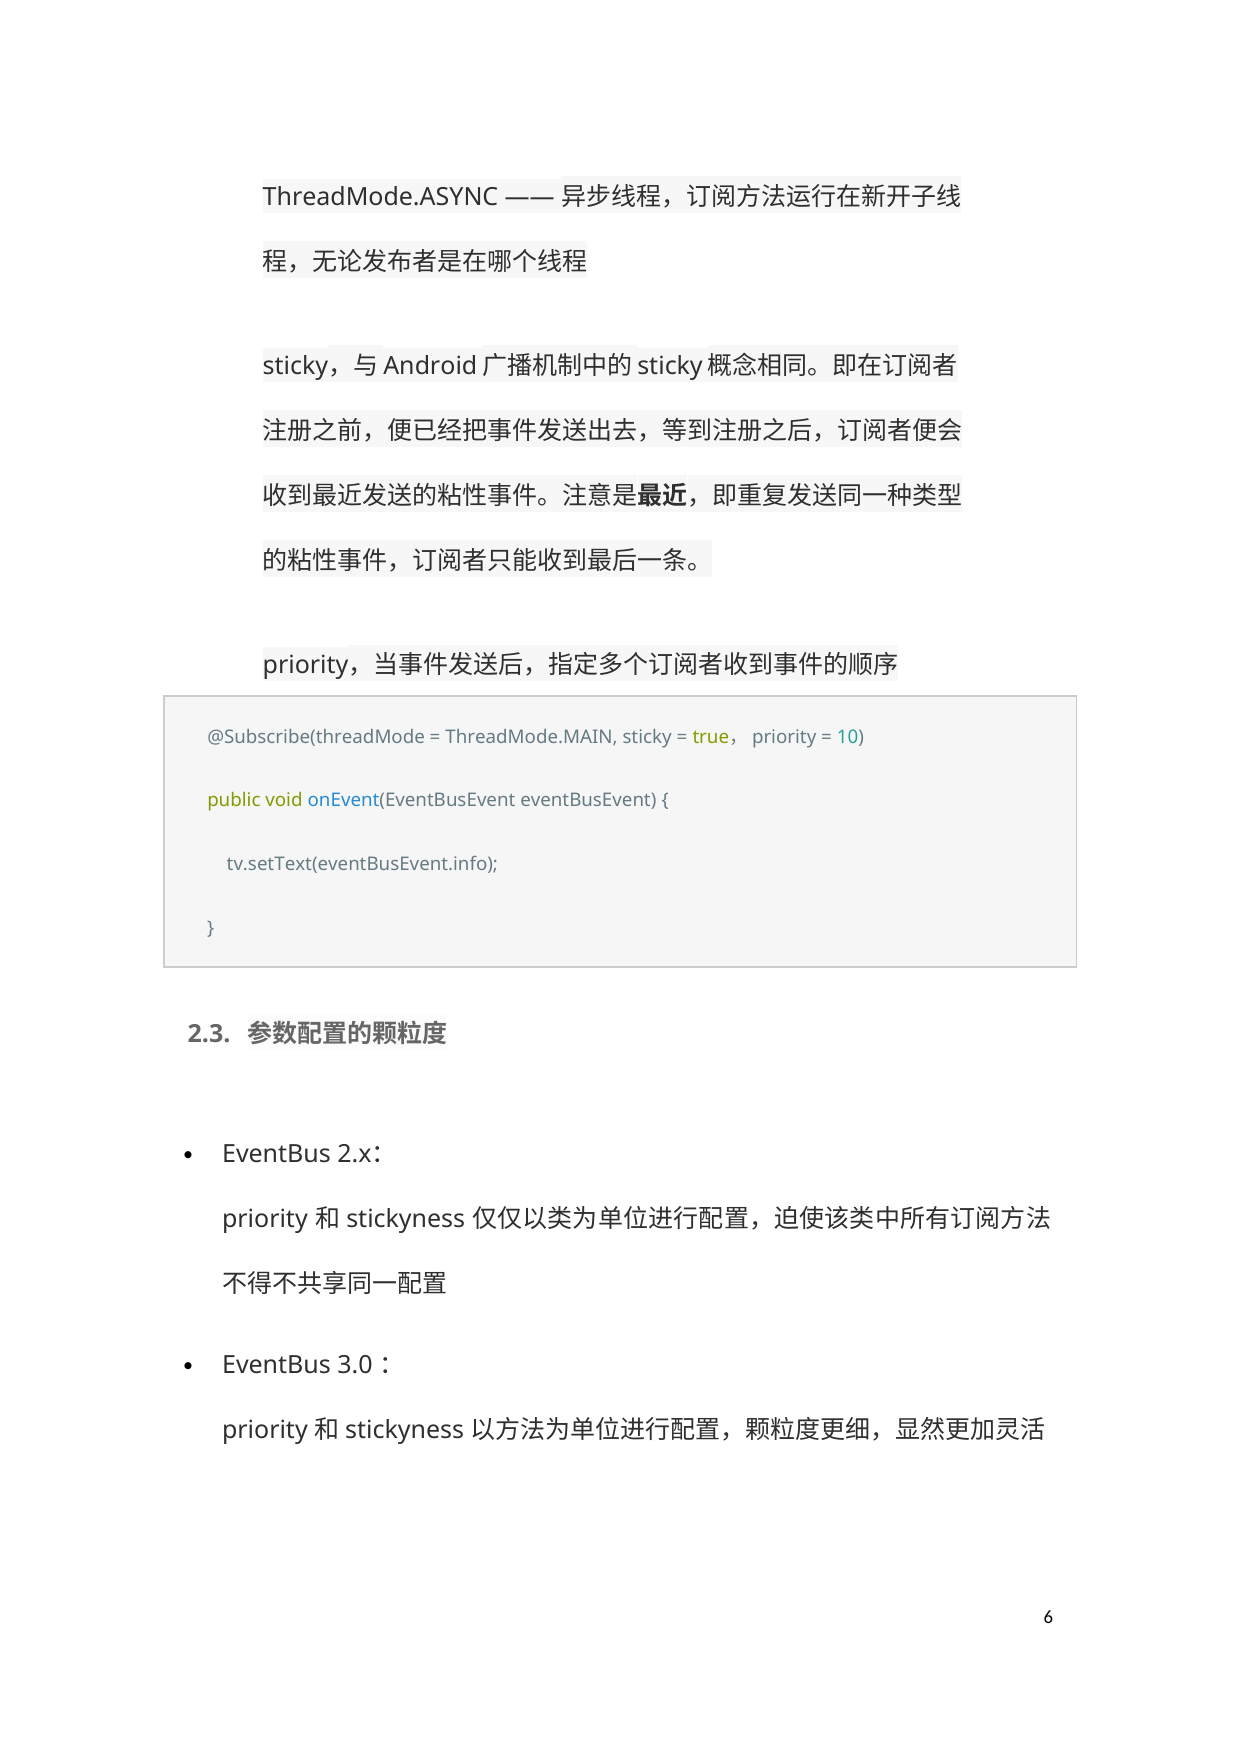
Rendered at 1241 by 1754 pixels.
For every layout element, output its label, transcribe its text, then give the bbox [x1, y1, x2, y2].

text priority，当事件发送后，指定多个订阅者收到事件的顺序 [262, 630, 978, 695]
text @Subscribe(threadMode = ThreadMode.MAIN, sticky = true， priority = 10) [165, 697, 1076, 752]
list EventBus 3.0 ： priority 和 stickyness 以方法为单位进行配置，颗粒度更细，显然更加灵活 [184, 1330, 1053, 1460]
list EventBus 2.x： priority 和 stickyness 仅仅以类为单位进行配置，迫使该类中所有订阅方法不得不共享同一配置 [184, 1119, 1053, 1314]
subtitle 参数配置的颗粒度 [187, 999, 1053, 1064]
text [262, 162, 978, 292]
text tv.setText(eventBusEvent.info); [165, 823, 1076, 879]
text public void onEvent(EventBusEvent eventBusEvent) { [165, 759, 1076, 816]
text } [165, 886, 1076, 966]
text sticky，与Android广播机制中的sticky概念相同。即在订阅者注册之前，便已经把事件发送出去，等到注册之后，订阅者便会收到最近发送的粘性事件。注意是最近，即重复发送同一种类型的粘性事件，订阅者只能收到最后一条。 [262, 331, 978, 591]
